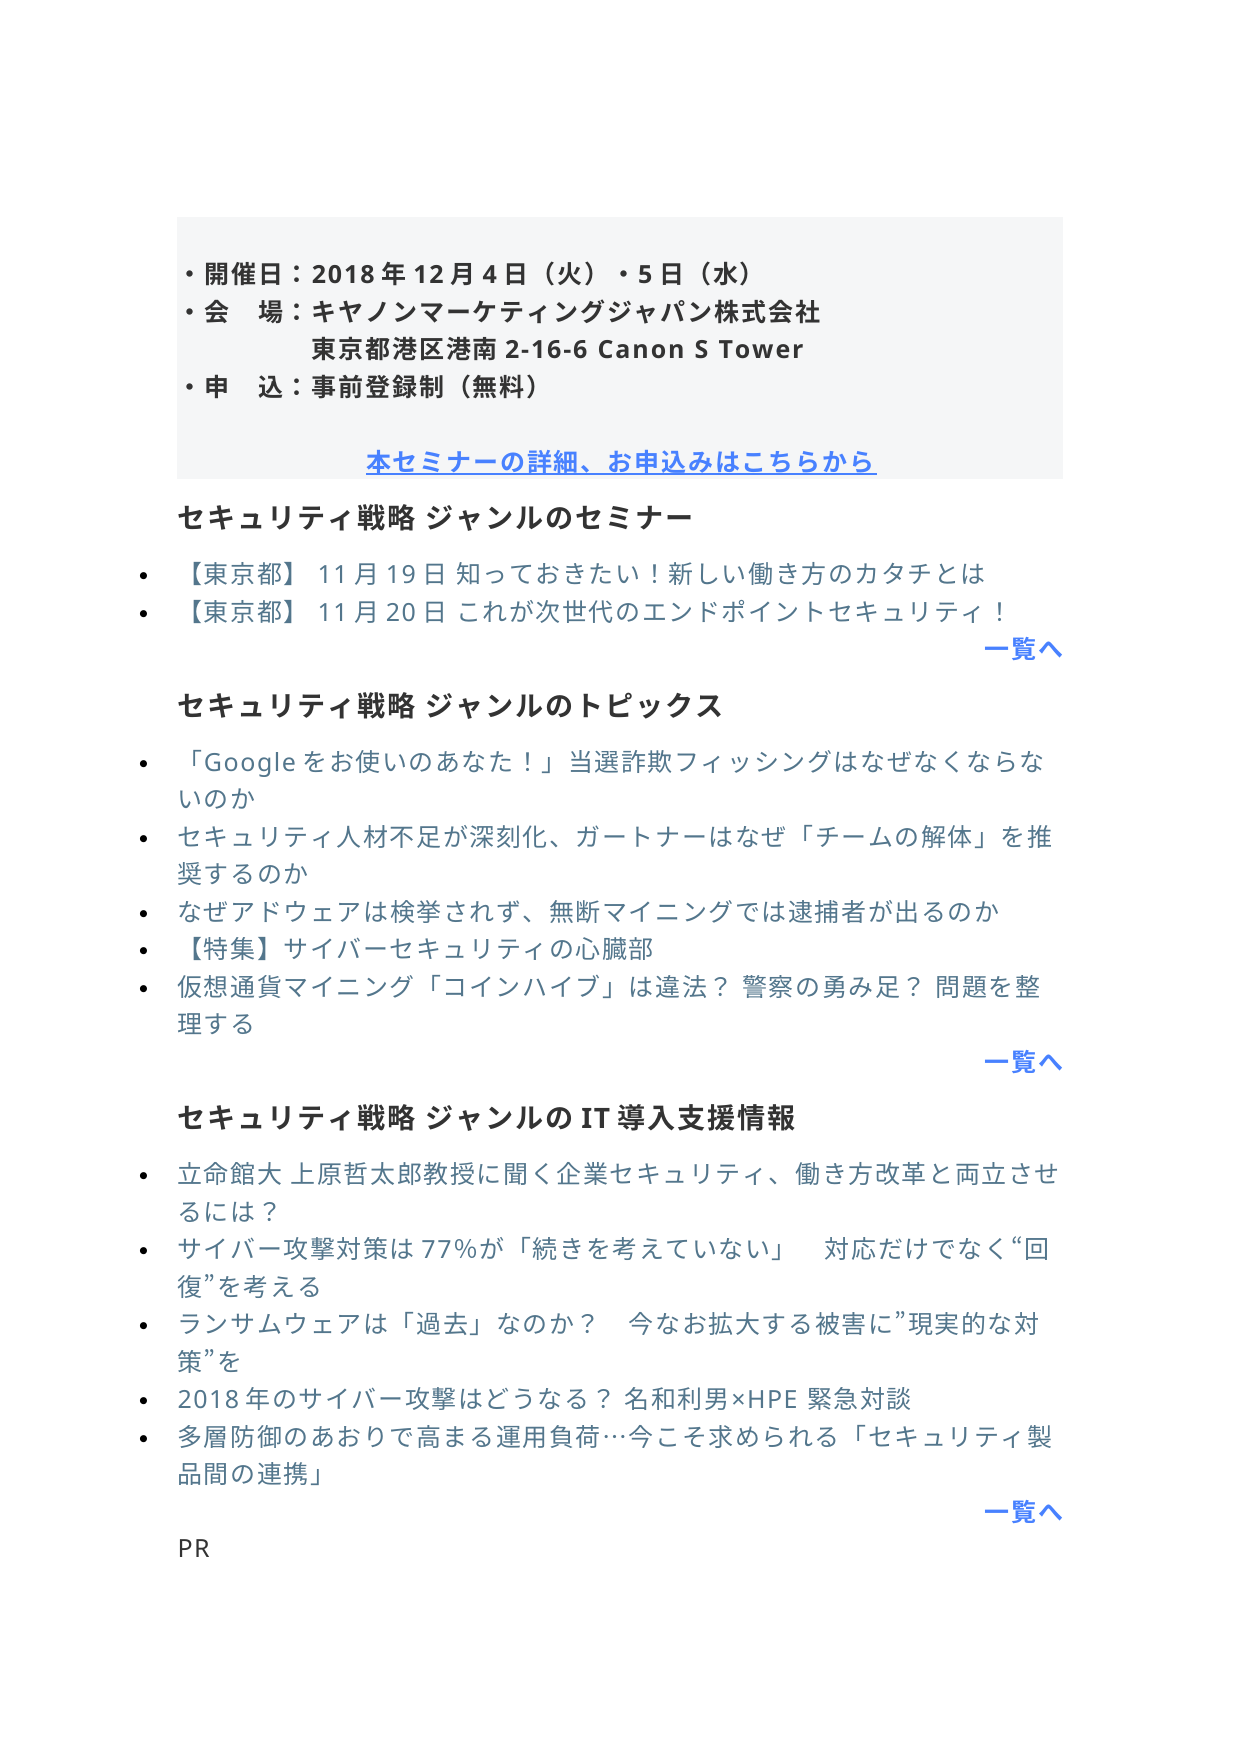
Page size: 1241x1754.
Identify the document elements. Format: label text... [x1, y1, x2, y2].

text セキュリティ戦略 ジャンルのIT導入支援情報 [177, 1079, 1063, 1154]
list ランサムウェアは「過去」なのか？ 今なお拡大する被害に”現実的な対策”を [140, 1304, 1063, 1379]
text PR [177, 1529, 1063, 1567]
text 本セミナーの詳細、お申込みはこちらから [177, 442, 1063, 479]
list 「Googleをお使いのあなた！」当選詐欺フィッシングはなぜなくならないのか [140, 742, 1063, 817]
list セキュリティ人材不足が深刻化、ガートナーはなぜ「チームの解体」を推奨するのか [140, 817, 1063, 892]
list 2018年のサイバー攻撃はどうなる？ 名和利男×HPE 緊急対談 [140, 1379, 1063, 1417]
text セキュリティ戦略 ジャンルのトピックス [177, 667, 1063, 742]
list 仮想通貨マイニング「コインハイブ」は違法？ 警察の勇み足？ 問題を整理する [140, 967, 1063, 1042]
list サイバー攻撃対策は77％が「続きを考えていない」 対応だけでなく“回復”を考える [140, 1229, 1063, 1304]
text 一覧へ [177, 1492, 1063, 1529]
list 【特集】サイバーセキュリティの心臓部 [140, 929, 1063, 967]
text 一覧へ [177, 629, 1063, 667]
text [177, 217, 1063, 442]
text セキュリティ戦略 ジャンルのセミナー [177, 479, 1063, 554]
list なぜアドウェアは検挙されず、無断マイニングでは逮捕者が出るのか [140, 892, 1063, 929]
list 【東京都】 11月19日 知っておきたい！新しい働き方のカタチとは [140, 554, 1063, 592]
text 一覧へ [177, 1042, 1063, 1079]
list 立命館大 上原哲太郎教授に聞く企業セキュリティ、働き方改革と両立させるには？ [140, 1154, 1063, 1229]
list 多層防御のあおりで高まる運用負荷…今こそ求められる「セキュリティ製品間の連携」 [140, 1417, 1063, 1492]
list 【東京都】 11月20日 これが次世代のエンドポイントセキュリティ！ [140, 592, 1063, 629]
